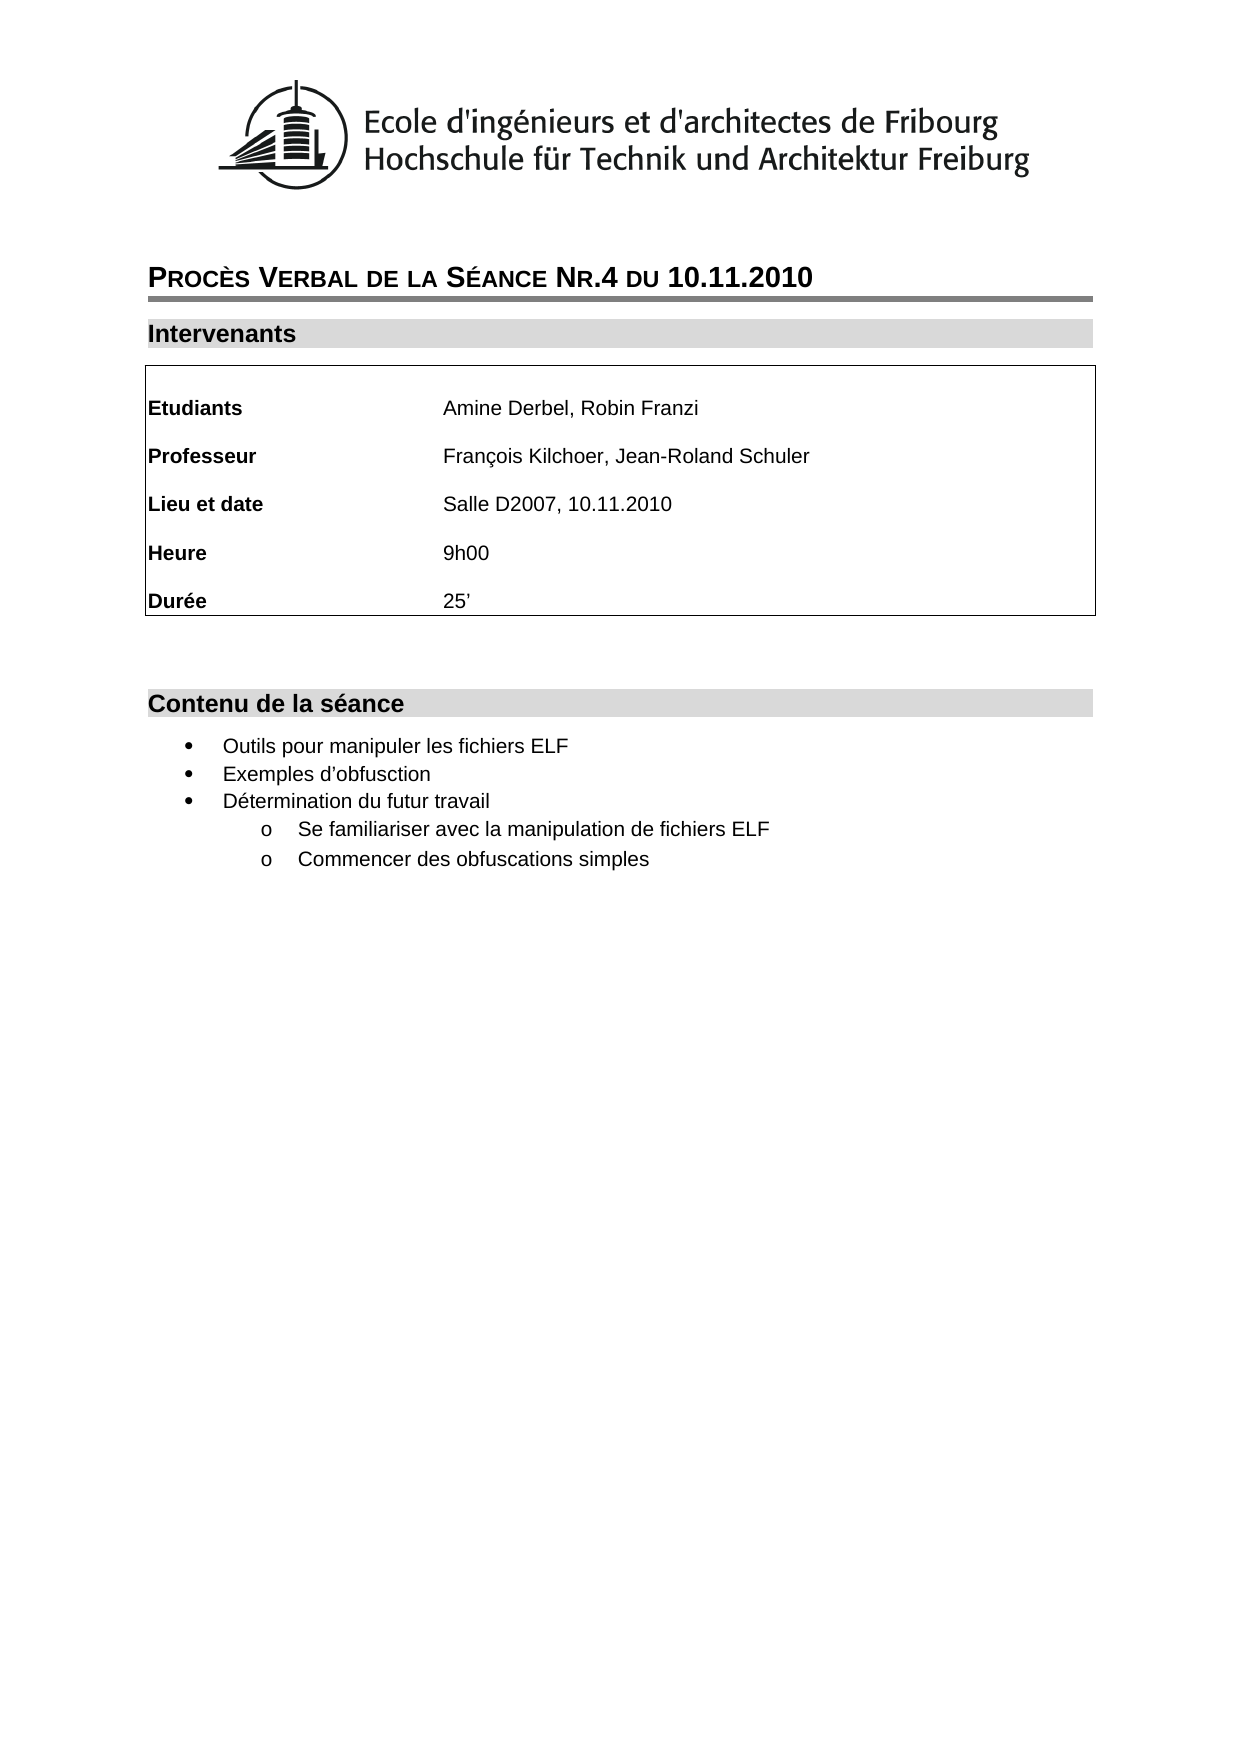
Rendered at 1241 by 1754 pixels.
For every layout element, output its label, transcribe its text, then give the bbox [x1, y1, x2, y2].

text Professeur François Kilchoer, Jean-Roland Schuler [146, 441, 1095, 468]
text Durée 25’ [146, 586, 1095, 615]
subtitle Procès Verbal de la Séance Nr.4 du 10.11.2010 [148, 260, 1093, 296]
list Se familiariser avec la manipulation de fichiers ELF [260, 817, 1093, 843]
subtitle Contenu de la séance [148, 689, 1093, 717]
list Détermination du futur travail [185, 789, 1093, 813]
list Exemples d’obfusction [185, 762, 1093, 786]
picture [207, 73, 1034, 197]
text Etudiants Amine Derbel, Robin Franzi [146, 366, 1095, 419]
list Commencer des obfuscations simples [260, 847, 1093, 872]
list Outils pour manipuler les fichiers ELF [185, 734, 1093, 758]
text Lieu et date Salle D2007, 10.11.2010 [146, 489, 1095, 516]
subtitle Intervenants [148, 319, 1093, 348]
text Heure 9h00 [146, 537, 1095, 564]
